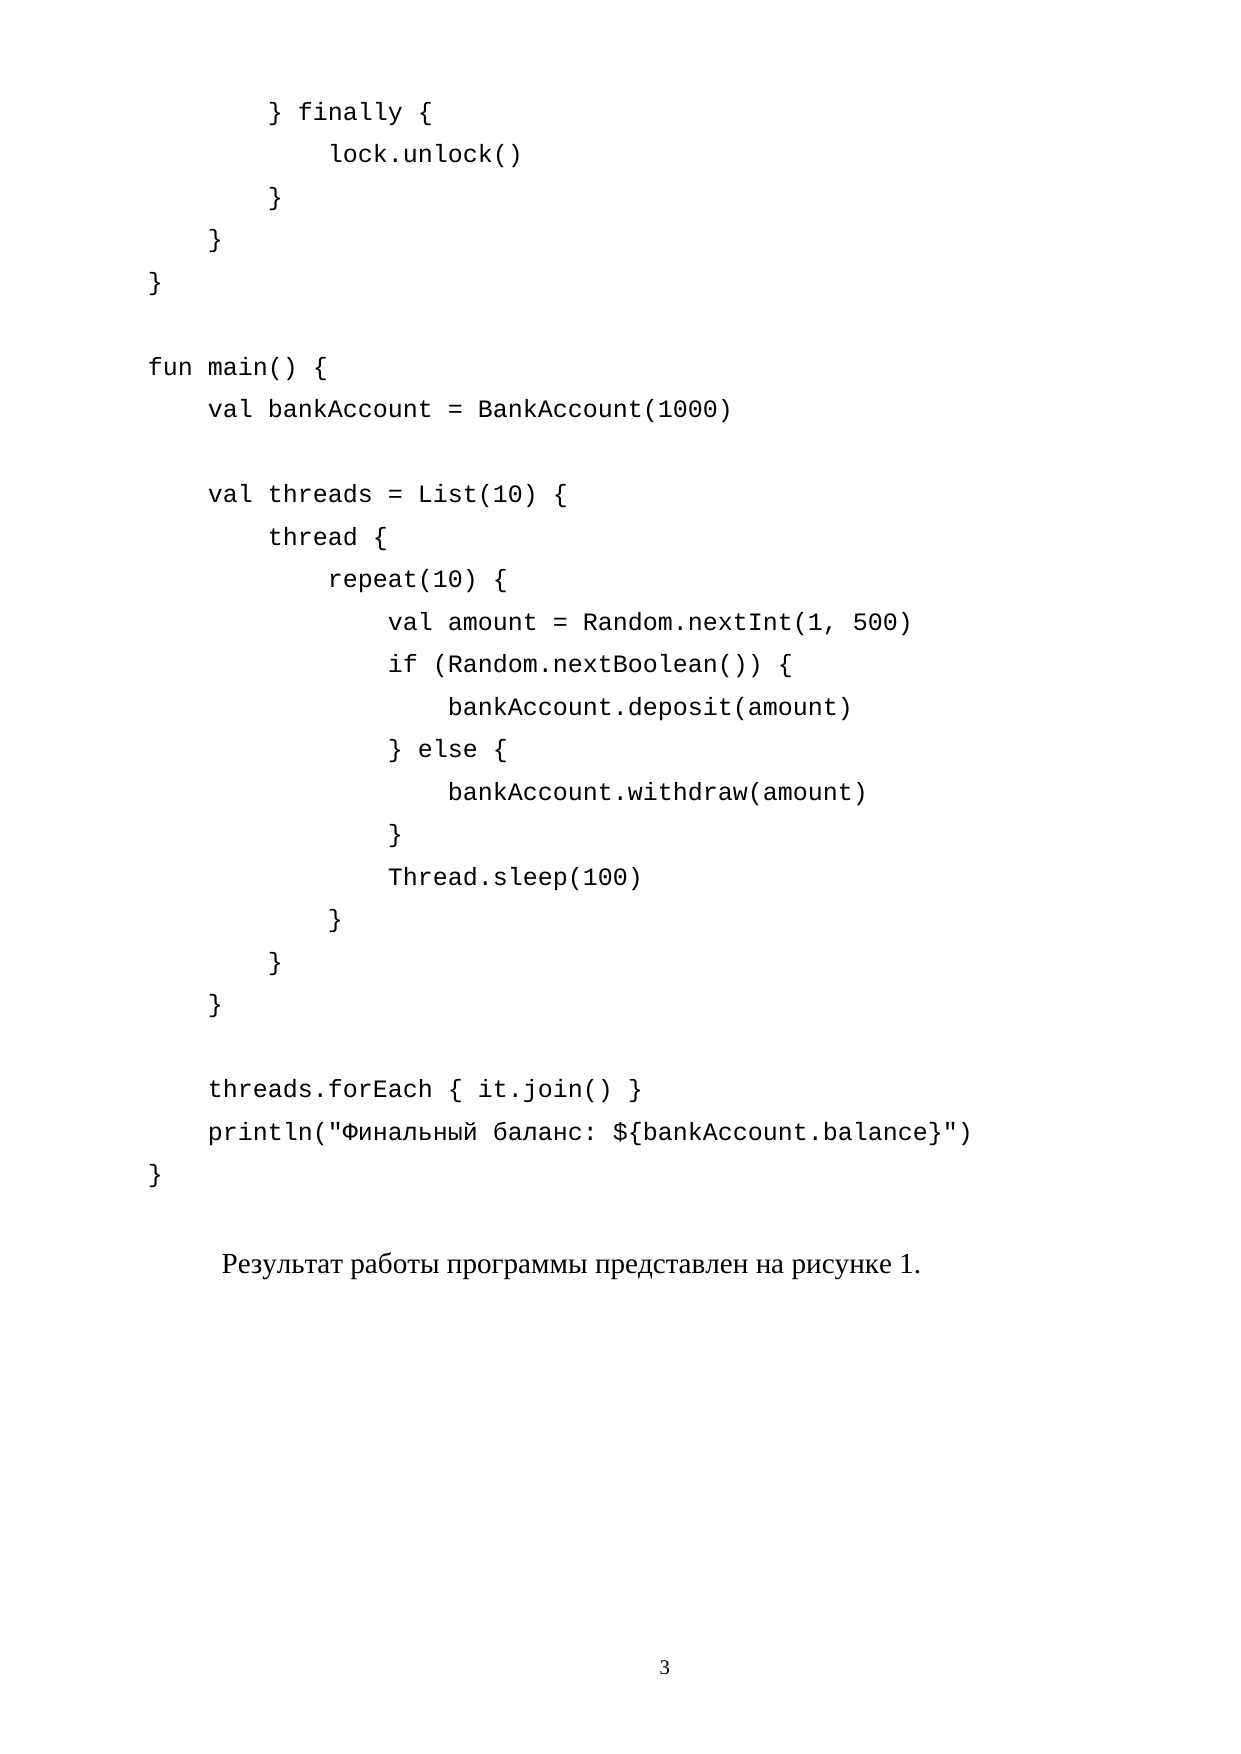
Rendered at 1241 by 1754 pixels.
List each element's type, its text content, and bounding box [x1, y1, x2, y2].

text } [148, 269, 1181, 297]
text lock.unlock() [148, 142, 1181, 170]
text } finally { [148, 99, 1181, 127]
text threads.forEach { it.join() } [148, 1077, 1181, 1105]
text } [148, 1162, 1181, 1190]
text val bankAccount = BankAccount(1000) [148, 397, 1181, 425]
text } else { [148, 737, 1181, 765]
text bankAccount.deposit(amount) [148, 694, 1181, 722]
text } [148, 822, 1181, 850]
text thread { [148, 524, 1181, 552]
text } [148, 227, 1181, 255]
text repeat(10) { [148, 567, 1181, 595]
text } [148, 907, 1181, 935]
text } [148, 949, 1181, 977]
text fun main() { [148, 354, 1181, 382]
text val amount = Random.nextInt(1, 500) [148, 609, 1181, 637]
text } [148, 992, 1181, 1020]
text println("Финальный баланс: ${bankAccount.balance}") [148, 1119, 1181, 1147]
text if (Random.nextBoolean()) { [148, 652, 1181, 680]
text bankAccount.withdraw(amount) [148, 779, 1181, 807]
text Результат работы программы представлен на рисунке 1. [148, 1247, 1181, 1280]
text } [148, 184, 1181, 212]
text Thread.sleep(100) [148, 864, 1181, 892]
text val threads = List(10) { [148, 482, 1181, 510]
